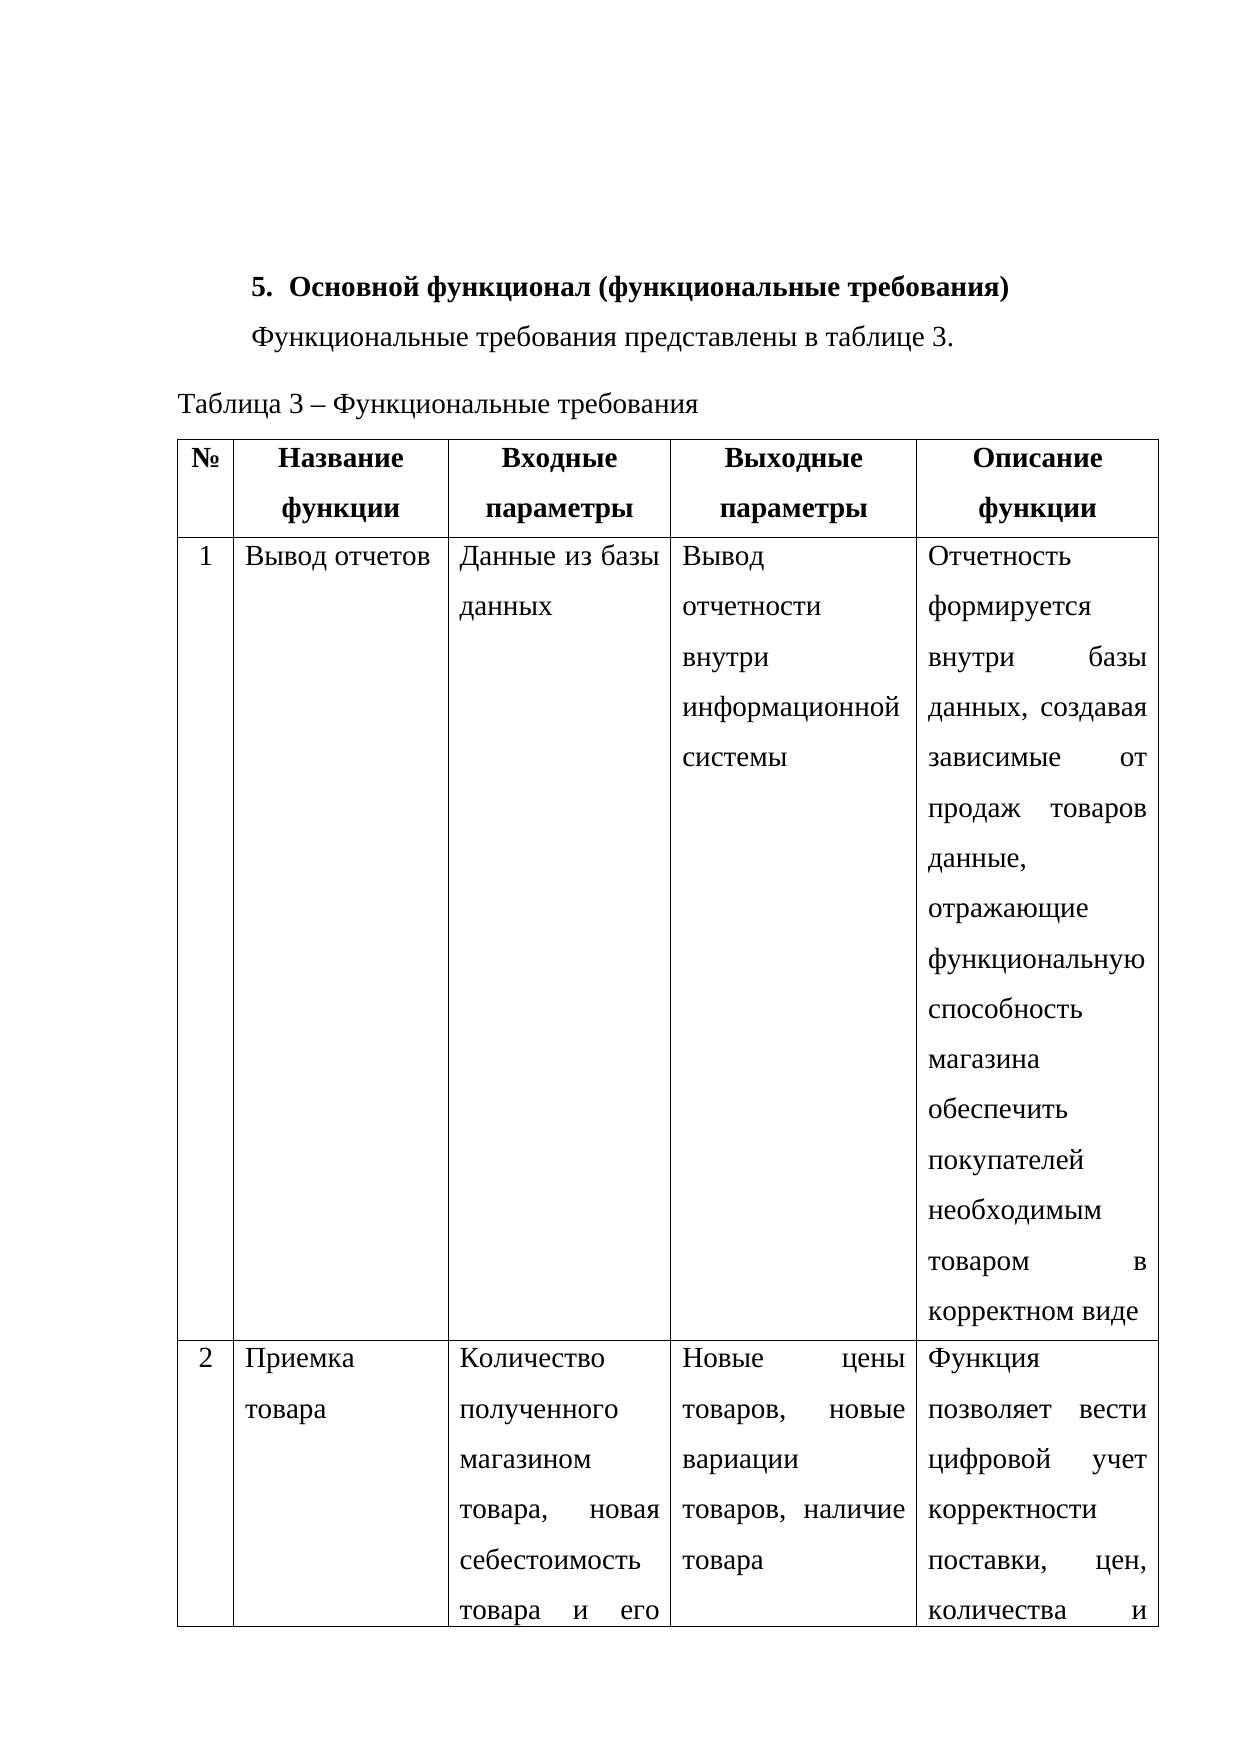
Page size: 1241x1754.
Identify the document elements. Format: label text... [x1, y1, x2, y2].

list Основной функционал (функциональные требования) [251, 269, 1152, 303]
table_cell 1 [178, 538, 233, 1339]
table_header Выходные параметры [671, 440, 916, 537]
table_cell Отчетность формируется внутри базы данных, создавая зависимые от продаж товаров данные, отражающие функциональную способность магазина обеспечить покупателей необходимым товаром в корректном виде [917, 538, 1158, 1339]
table_cell Данные из базы данных [449, 538, 670, 1339]
table_cell Вывод отчетности внутри информационной системы [671, 538, 916, 1339]
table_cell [671, 1341, 916, 1626]
table_cell Вывод отчетов [234, 538, 448, 1339]
table_header № [178, 440, 233, 537]
text Таблица 3 – Функциональные требования [177, 386, 1152, 420]
table_header Описание функции [917, 440, 1158, 537]
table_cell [917, 1341, 1158, 1626]
list Функциональные требования представлены в таблице 3. [177, 319, 1152, 353]
table_cell 2 [178, 1341, 233, 1626]
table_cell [449, 1341, 670, 1626]
table_cell Приемка товара [234, 1341, 448, 1626]
table_header Входные параметры [449, 440, 670, 537]
table_header Название функции [234, 440, 448, 537]
